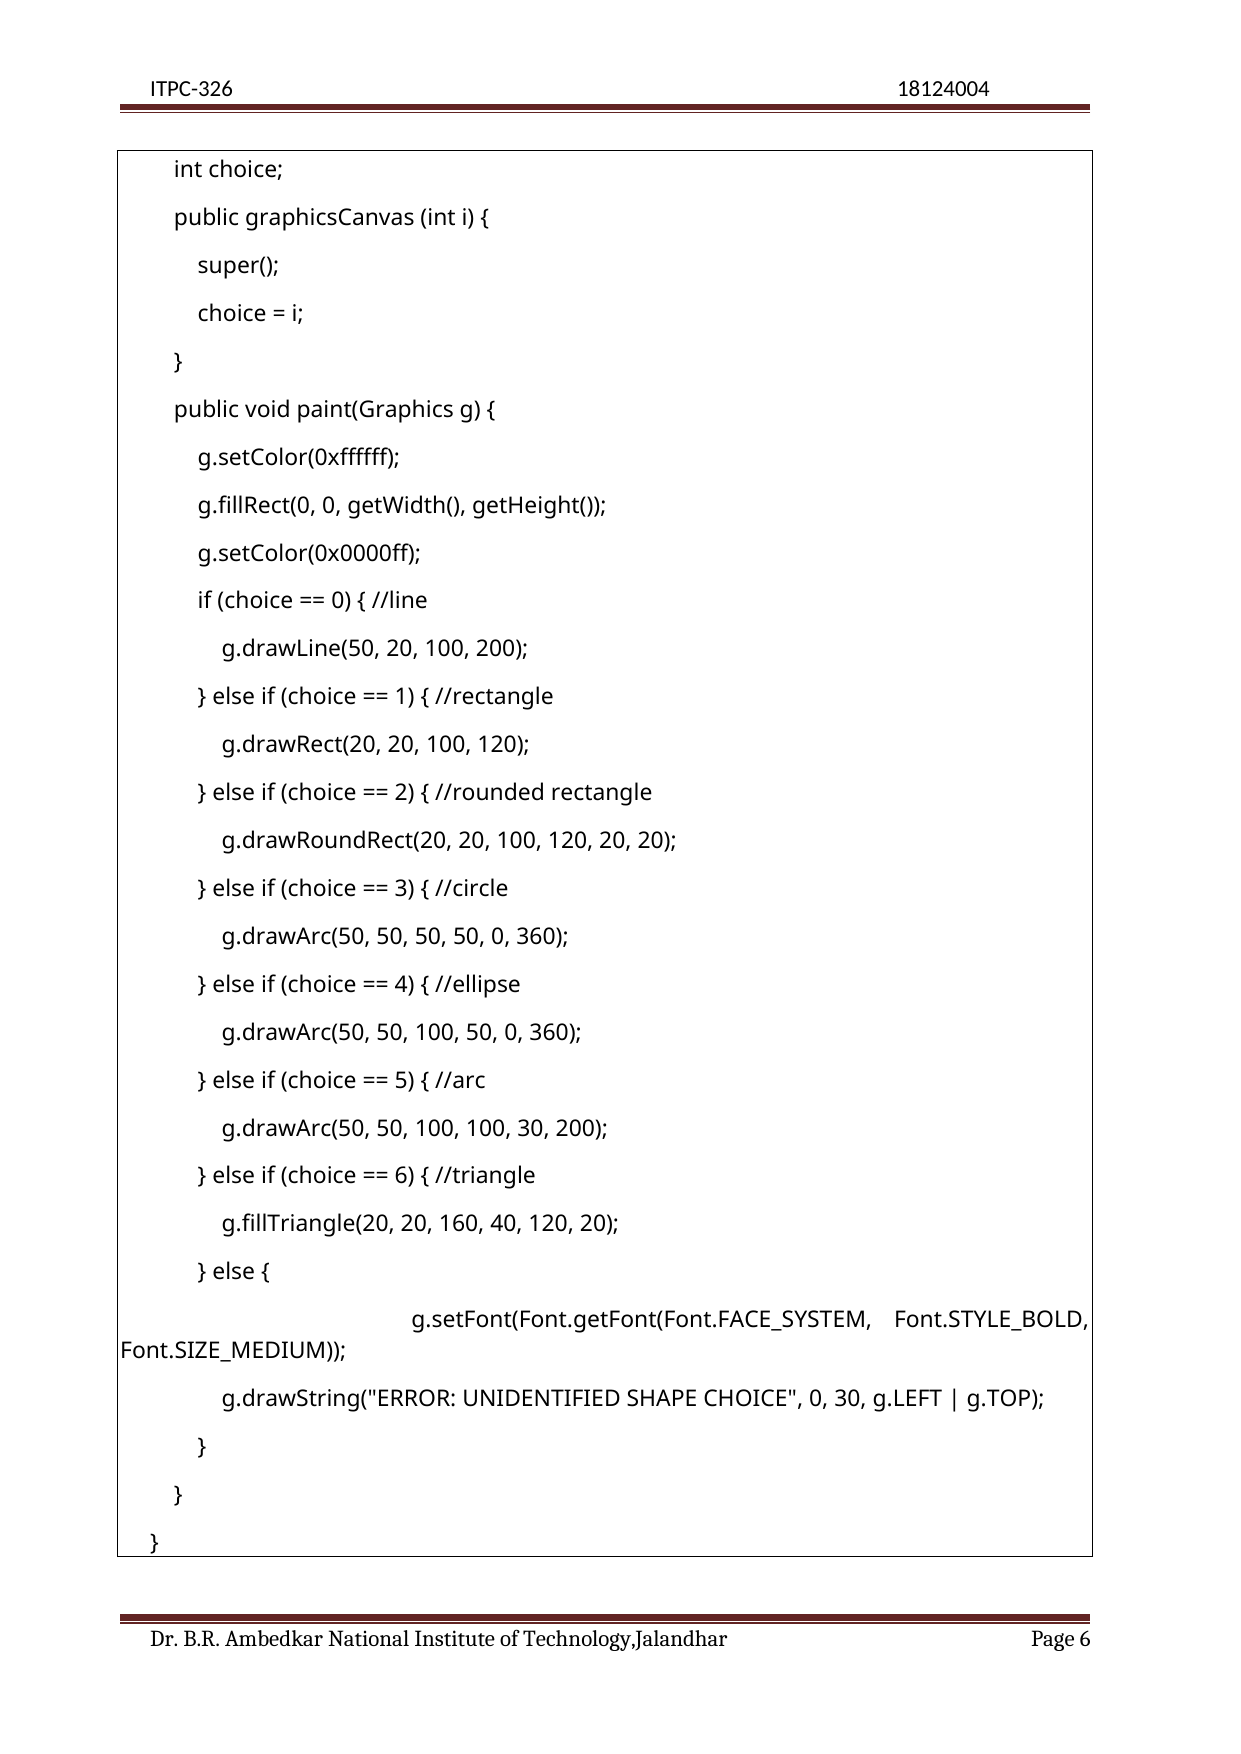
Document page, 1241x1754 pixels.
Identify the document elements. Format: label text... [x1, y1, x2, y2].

text g.drawArc(50, 50, 100, 50, 0, 360); [118, 1012, 1092, 1047]
text g.drawArc(50, 50, 100, 100, 30, 200); [118, 1108, 1092, 1143]
text g.setColor(0xffffff); [118, 437, 1092, 472]
text g.fillRect(0, 0, getWidth(), getHeight()); [118, 485, 1092, 520]
text } else if (choice == 2) { //rounded rectangle [118, 773, 1092, 807]
text } else if (choice == 5) { //arc [118, 1060, 1092, 1095]
text int choice; [118, 151, 1092, 184]
text g.drawString("ERROR: UNIDENTIFIED SHAPE CHOICE", 0, 30, g.LEFT | g.TOP); [118, 1379, 1092, 1413]
text } [118, 1475, 1092, 1509]
text g.drawArc(50, 50, 50, 50, 0, 360); [118, 917, 1092, 951]
text g.drawRect(20, 20, 100, 120); [118, 725, 1092, 759]
text } else if (choice == 6) { //triangle [118, 1156, 1092, 1191]
text super(); [118, 246, 1092, 280]
text } [118, 342, 1092, 376]
text if (choice == 0) { //line [118, 581, 1092, 616]
text } [118, 1523, 1092, 1556]
text g.drawLine(50, 20, 100, 200); [118, 629, 1092, 663]
text } else if (choice == 3) { //circle [118, 869, 1092, 903]
text g.setColor(0x0000ff); [118, 533, 1092, 568]
text } else if (choice == 4) { //ellipse [118, 964, 1092, 999]
text g.fillTriangle(20, 20, 160, 40, 120, 20); [118, 1204, 1092, 1238]
text choice = i; [118, 294, 1092, 328]
text } else if (choice == 1) { //rectangle [118, 677, 1092, 711]
text g.setFont(Font.getFont(Font.FACE_SYSTEM, Font.STYLE_BOLD, Font.SIZE_MEDIUM)); [118, 1300, 1092, 1366]
text g.drawRoundRect(20, 20, 100, 120, 20, 20); [118, 821, 1092, 855]
text public void paint(Graphics g) { [118, 389, 1092, 424]
text } [118, 1427, 1092, 1461]
text public graphicsCanvas (int i) { [118, 198, 1092, 232]
text } else { [118, 1252, 1092, 1286]
